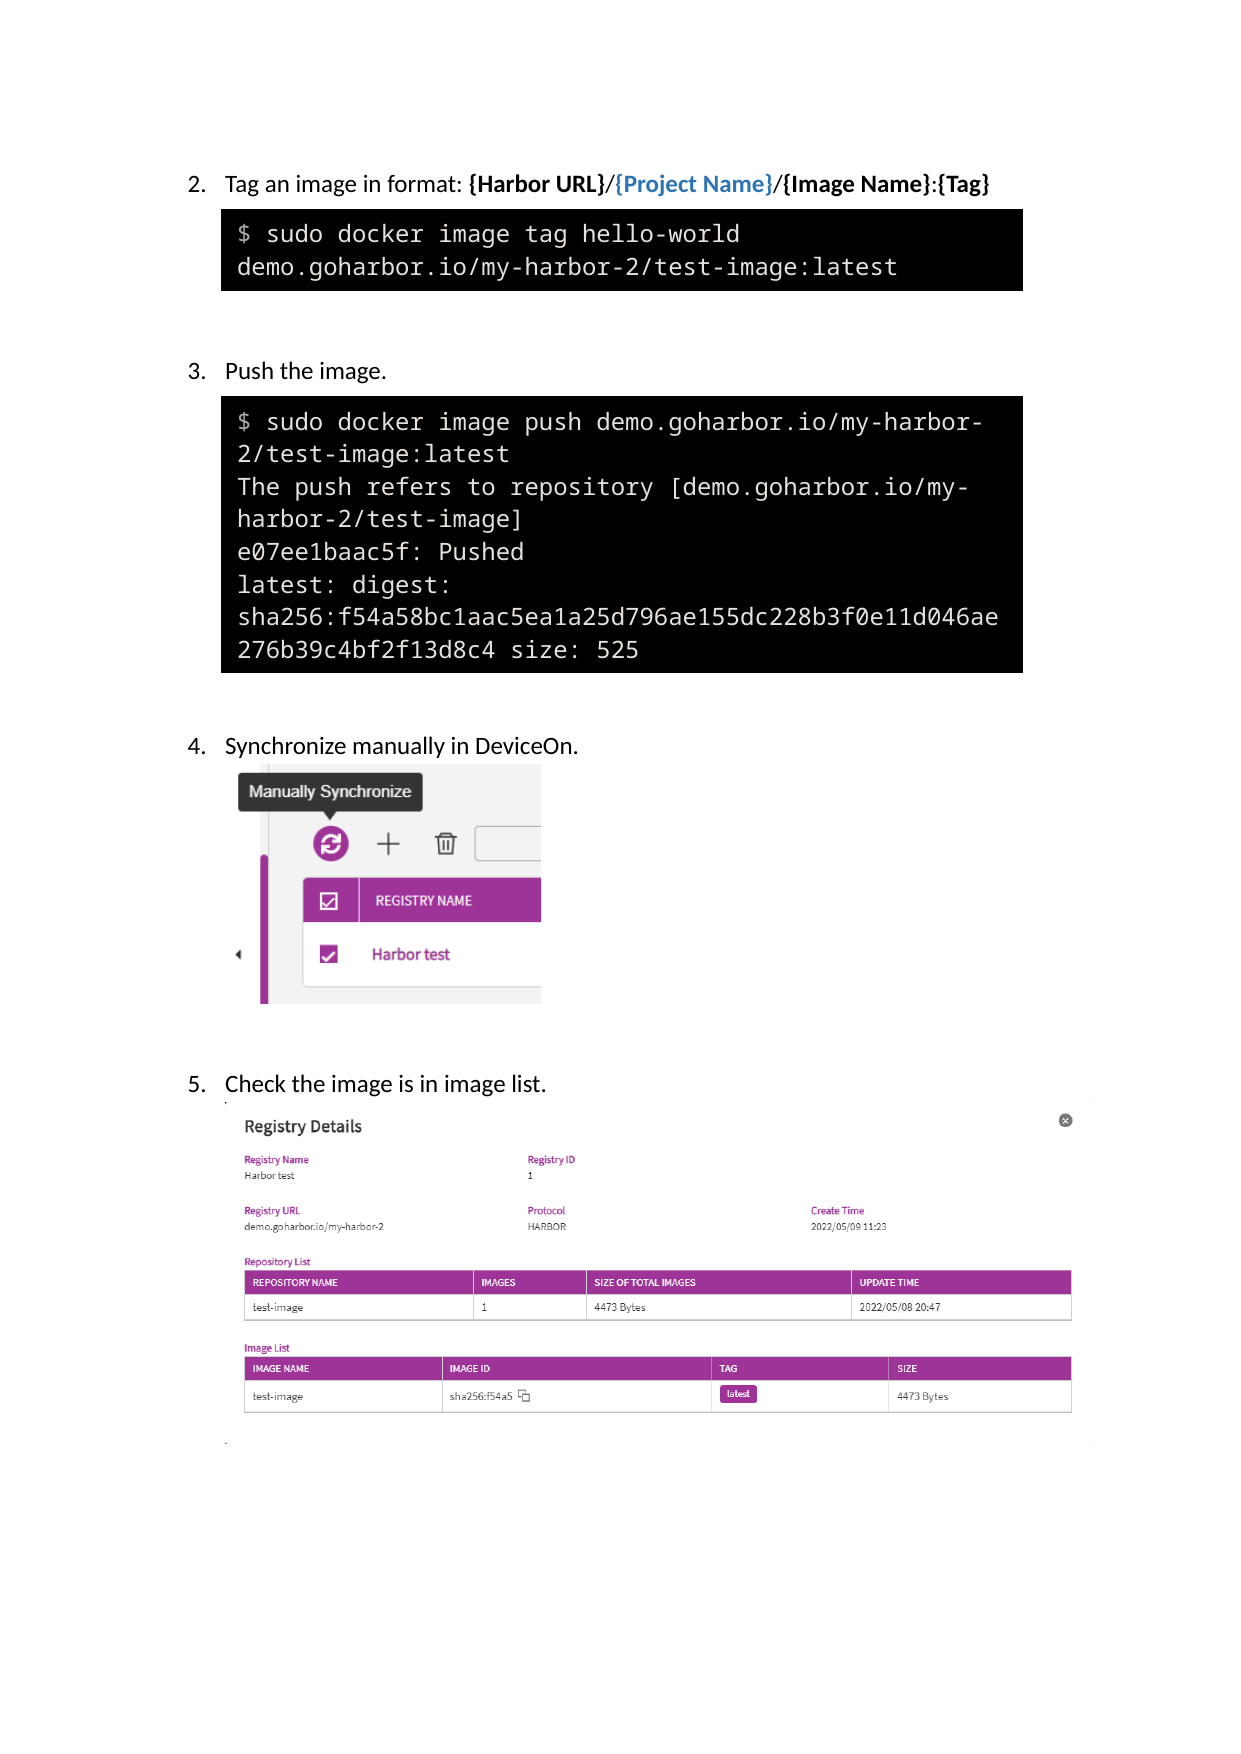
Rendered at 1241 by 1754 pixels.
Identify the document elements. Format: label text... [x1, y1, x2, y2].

list Push the image. [187, 352, 1053, 727]
picture [225, 1102, 1091, 1444]
picture [225, 764, 542, 1004]
list Tag an image in format: {Harbor URL}/{Project Name}/{Image Name}:{Tag} [187, 164, 1053, 352]
